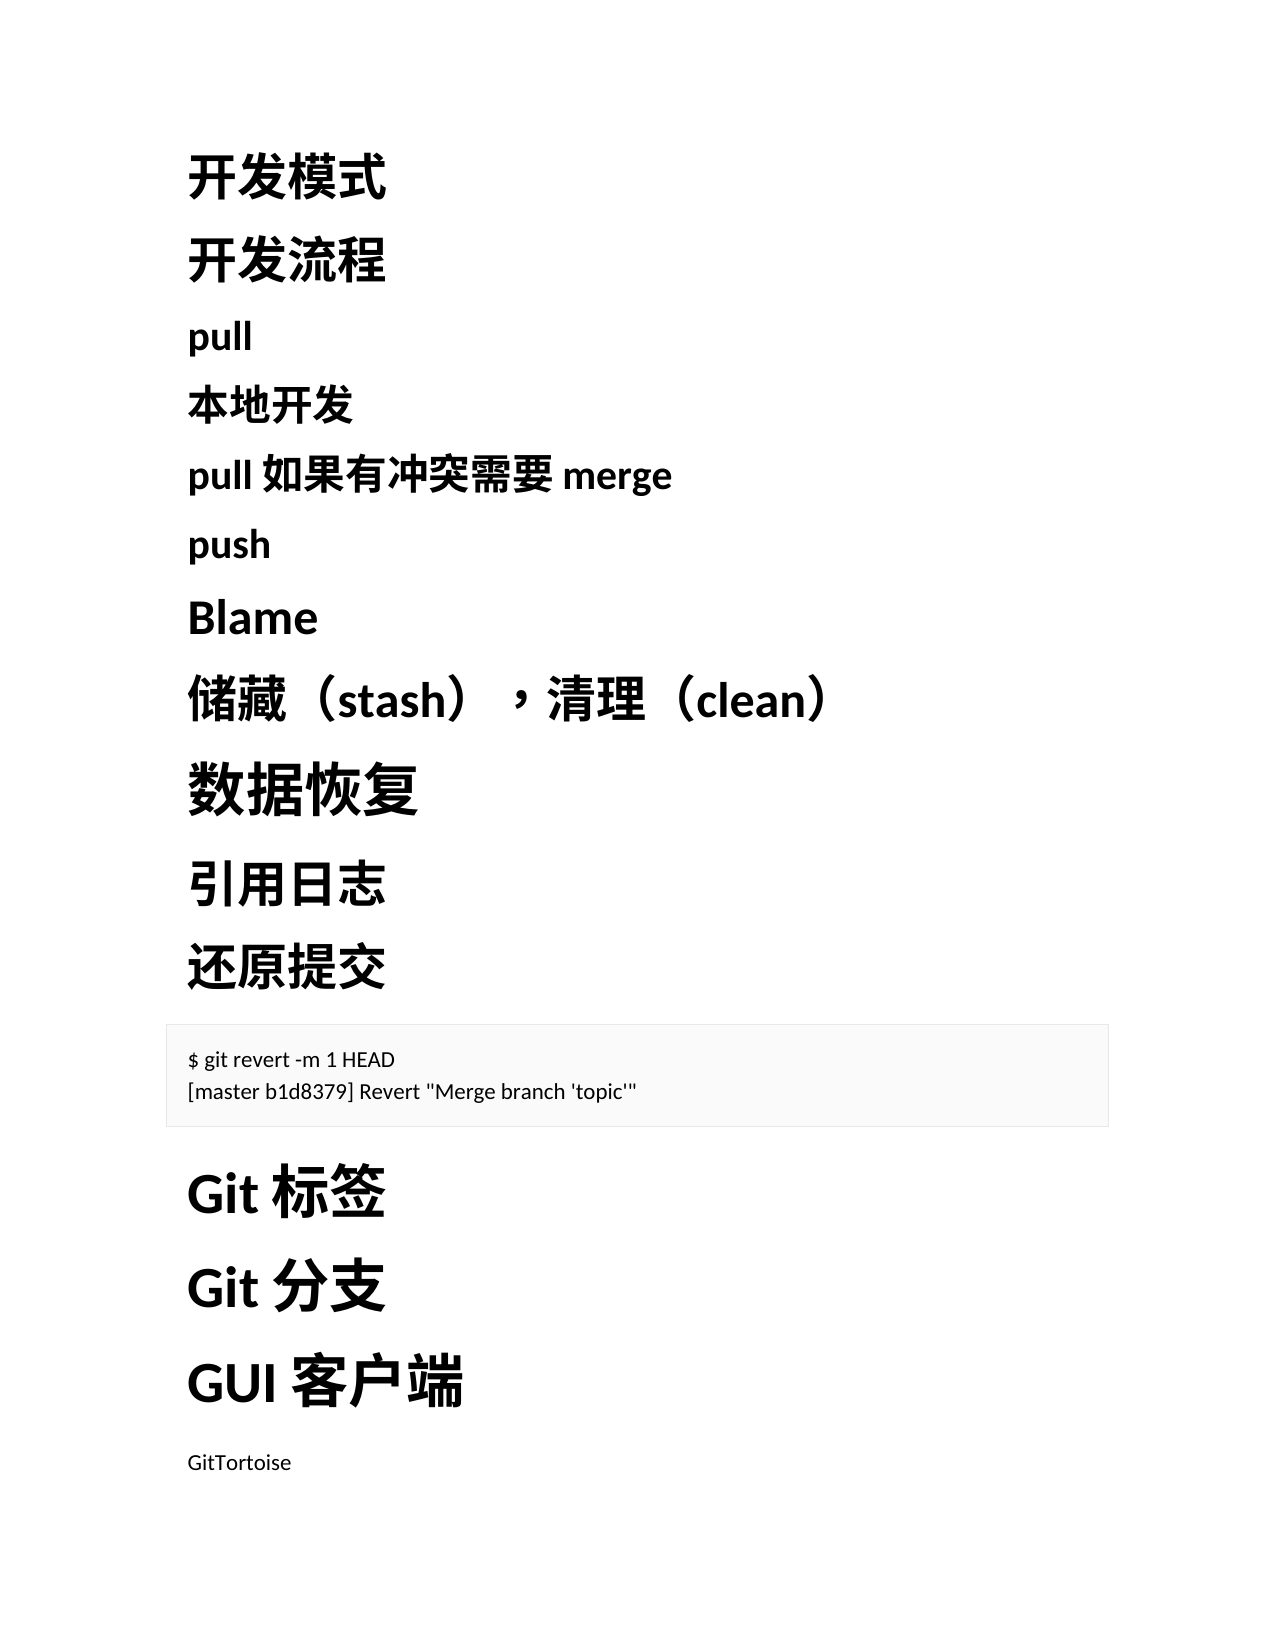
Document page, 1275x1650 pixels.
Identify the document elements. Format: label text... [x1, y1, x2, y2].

subtitle 开发模式 [187, 150, 1087, 206]
text GitTortoise [187, 1448, 1087, 1477]
subtitle pull 如果有冲突需要merge [187, 456, 1087, 498]
subtitle GUI客户端 [187, 1355, 1087, 1414]
subtitle 还原提交 [187, 941, 1087, 997]
subtitle 开发流程 [187, 233, 1087, 290]
subtitle 引用日志 [187, 857, 1087, 914]
subtitle pull [187, 317, 1087, 359]
text $ git revert -m 1 HEAD [master b1d8379] Revert "Merge branch 'topic'" [167, 1025, 1108, 1126]
subtitle Git标签 [187, 1166, 1087, 1225]
subtitle push [187, 525, 1087, 567]
subtitle Git分支 [187, 1261, 1087, 1320]
subtitle 储藏（stash），清理（clean） [187, 672, 1087, 728]
subtitle Blame [187, 594, 1087, 645]
subtitle 本地开发 [187, 386, 1087, 428]
subtitle 数据恢复 [187, 764, 1087, 823]
